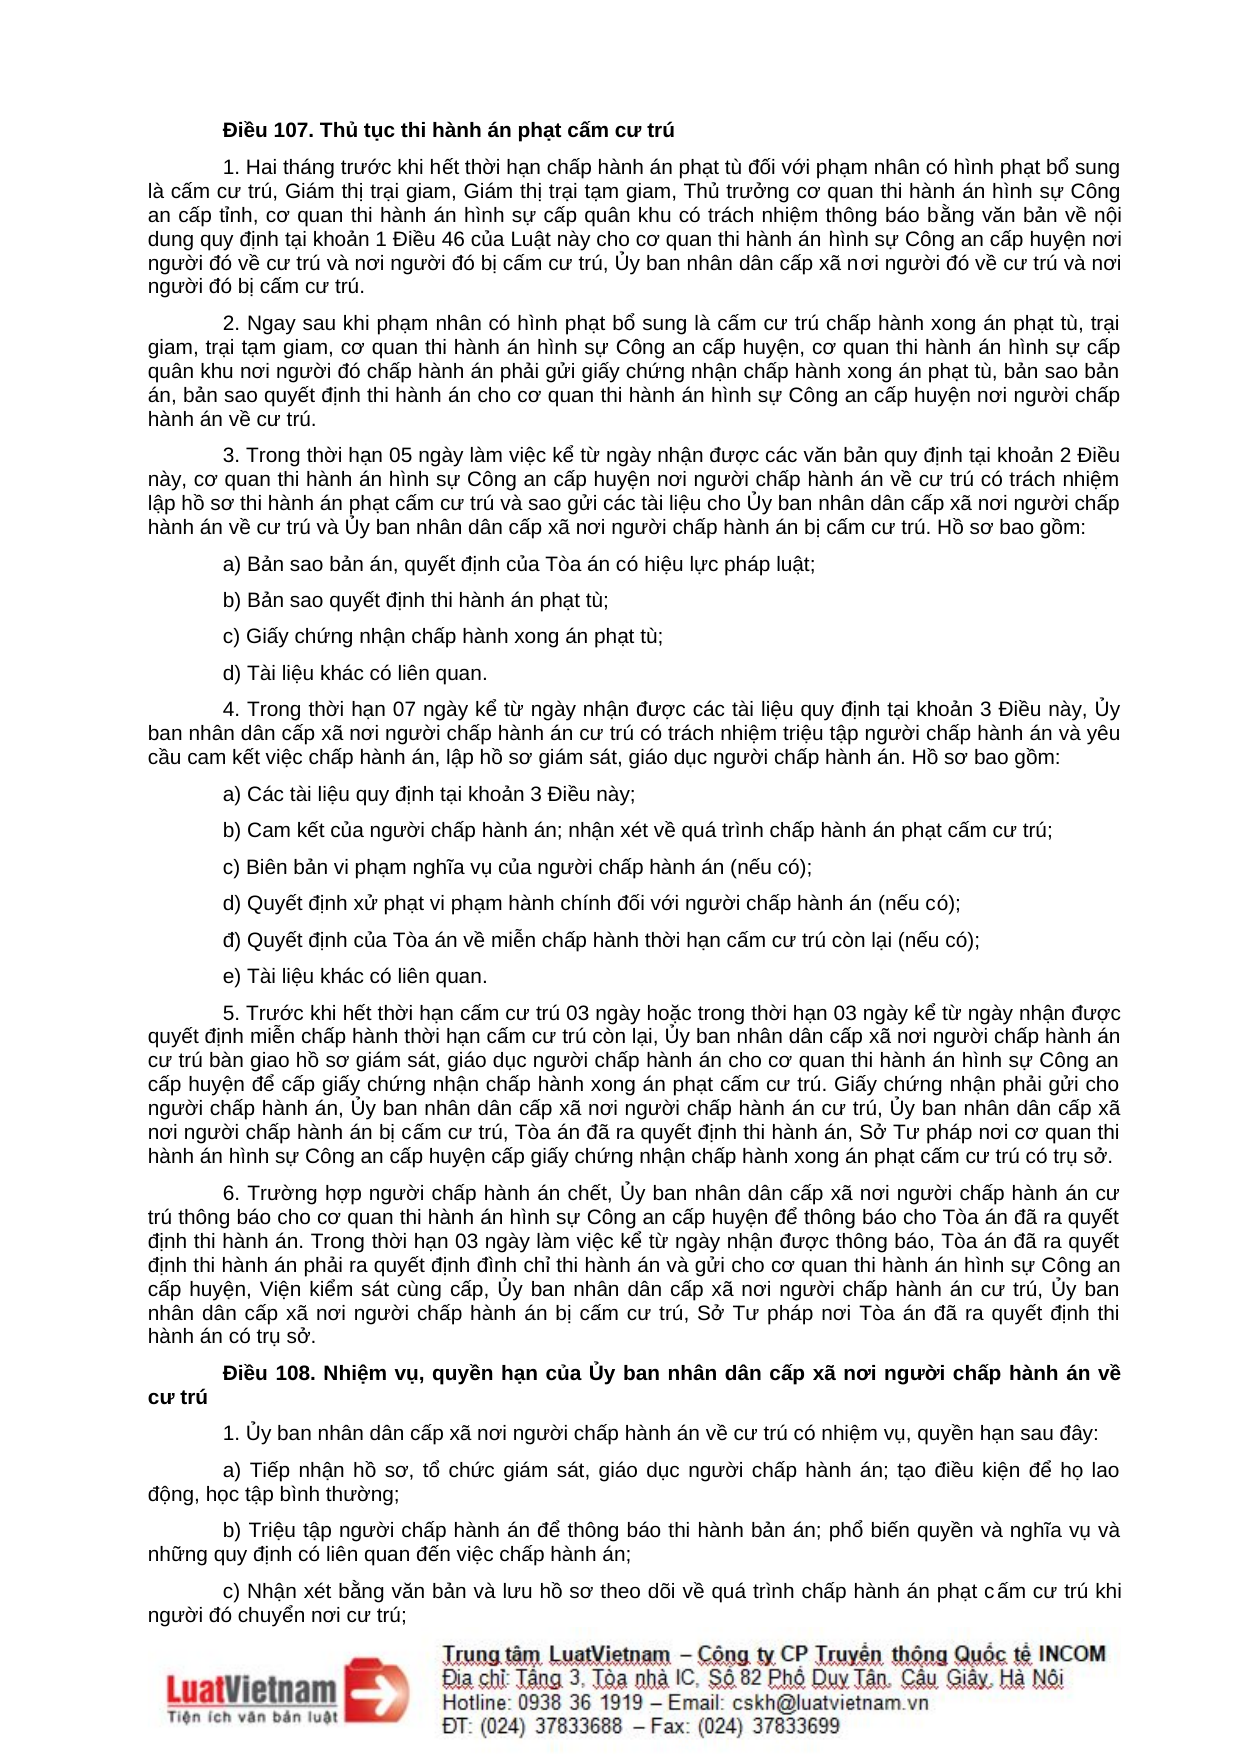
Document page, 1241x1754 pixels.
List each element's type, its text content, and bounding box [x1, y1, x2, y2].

text 2. Ngay sau khi phạm nhân có hình phạt bổ sung là cấm cư trú chấp hành xong án phạt tù, trại giam, trại tạm giam, cơ quan thi hành án hình sự Công an cấp huyện, cơ quan thi hành án hình sự cấp quân khu nơi người đó chấp hành án phải gửi giấy chứng nhận chấp hành xong án phạt tù, bản sao bản án, bản sao quyết định thi hành án cho cơ quan thi hành án hình sự Công an cấp huyện nơi người chấp hành án về cư trú. [148, 311, 1122, 431]
text d) Tài liệu khác có liên quan. [148, 661, 1122, 685]
text 6. Trường hợp người chấp hành án chết, Ủy ban nhân dân cấp xã nơi người chấp hành án cư trú thông báo cho cơ quan thi hành án hình sự Công an cấp huyện để thông báo cho Tòa án đã ra quyết định thi hành án. Trong thời hạn 03 ngày làm việc kể từ ngày nhận được thông báo, Tòa án đã ra quyết định thi hành án phải ra quyết định đình chỉ thi hành án và gửi cho cơ quan thi hành án hình sự Công an cấp huyện, Viện kiểm sát cùng cấp, Ủy ban nhân dân cấp xã nơi người chấp hành án cư trú, Ủy ban nhân dân cấp xã nơi người chấp hành án bị cấm cư trú, Sở Tư pháp nơi Tòa án đã ra quyết định thi hành án có trụ sở. [148, 1181, 1122, 1348]
text c) Giấy chứng nhận chấp hành xong án phạt tù; [148, 624, 1122, 648]
text b) Cam kết của người chấp hành án; nhận xét về quá trình chấp hành án phạt cấm cư trú; [148, 818, 1122, 842]
text a) Các tài liệu quy định tại khoản 3 Điều này; [148, 782, 1122, 806]
text a) Bản sao bản án, quyết định của Tòa án có hiệu lực pháp luật; [148, 551, 1122, 575]
text Điều 108. Nhiệm vụ, quyền hạn của Ủy ban nhân dân cấp xã nơi người chấp hành án về cư trú [148, 1361, 1122, 1409]
text c) Biên bản vi phạm nghĩa vụ của người chấp hành án (nếu có); [148, 854, 1122, 878]
text b) Triệu tập người chấp hành án để thông báo thi hành bản án; phổ biến quyền và nghĩa vụ và những quy định có liên quan đến việc chấp hành án; [148, 1518, 1122, 1566]
picture [147, 1627, 1122, 1754]
text a) Tiếp nhận hồ sơ, tổ chức giám sát, giáo dục người chấp hành án; tạo điều kiện để họ lao động, học tập bình thường; [148, 1458, 1122, 1506]
text đ) Quyết định của Tòa án về miễn chấp hành thời hạn cấm cư trú còn lại (nếu có); [148, 927, 1122, 951]
text 1. Hai tháng trước khi hết thời hạn chấp hành án phạt tù đối với phạm nhân có hình phạt bổ sung là cấm cư trú, Giám thị trại giam, Giám thị trại tạm giam, Thủ trưởng cơ quan thi hành án hình sự Công an cấp tỉnh, cơ quan thi hành án hình sự cấp quân khu có trách nhiệm thông báo bằng văn bản về nội dung quy định tại khoản 1 Điều 46 của Luật này cho cơ quan thi hành án hình sự Công an cấp huyện nơi người đó về cư trú và nơi người đó bị cấm cư trú, Ủy ban nhân dân cấp xã nơi người đó về cư trú và nơi người đó bị cấm cư trú. [148, 154, 1122, 298]
text b) Bản sao quyết định thi hành án phạt tù; [148, 588, 1122, 612]
text 5. Trước khi hết thời hạn cấm cư trú 03 ngày hoặc trong thời hạn 03 ngày kể từ ngày nhận được quyết định miễn chấp hành thời hạn cấm cư trú còn lại, Ủy ban nhân dân cấp xã nơi người chấp hành án cư trú bàn giao hồ sơ giám sát, giáo dục người chấp hành án cho cơ quan thi hành án hình sự Công an cấp huyện để cấp giấy chứng nhận chấp hành xong án phạt cấm cư trú. Giấy chứng nhận phải gửi cho người chấp hành án, Ủy ban nhân dân cấp xã nơi người chấp hành án cư trú, Ủy ban nhân dân cấp xã nơi người chấp hành án bị cấm cư trú, Tòa án đã ra quyết định thi hành án, Sở Tư pháp nơi cơ quan thi hành án hình sự Công an cấp huyện cấp giấy chứng nhận chấp hành xong án phạt cấm cư trú có trụ sở. [148, 1000, 1122, 1168]
text 4. Trong thời hạn 07 ngày kể từ ngày nhận được các tài liệu quy định tại khoản 3 Điều này, Ủy ban nhân dân cấp xã nơi người chấp hành án cư trú có trách nhiệm triệu tập người chấp hành án và yêu cầu cam kết việc chấp hành án, lập hồ sơ giám sát, giáo dục người chấp hành án. Hồ sơ bao gồm: [148, 697, 1122, 769]
text c) Nhận xét bằng văn bản và lưu hồ sơ theo dõi về quá trình chấp hành án phạt cấm cư trú khi người đó chuyển nơi cư trú; [148, 1578, 1122, 1626]
text 1. Ủy ban nhân dân cấp xã nơi người chấp hành án về cư trú có nhiệm vụ, quyền hạn sau đây: [148, 1421, 1122, 1445]
text Điều 107. Thủ tục thi hành án phạt cấm cư trú [148, 118, 1122, 142]
text e) Tài liệu khác có liên quan. [148, 964, 1122, 988]
text d) Quyết định xử phạt vi phạm hành chính đối với người chấp hành án (nếu có); [148, 891, 1122, 915]
text 3. Trong thời hạn 05 ngày làm việc kể từ ngày nhận được các văn bản quy định tại khoản 2 Điều này, cơ quan thi hành án hình sự Công an cấp huyện nơi người chấp hành án về cư trú có trách nhiệm lập hồ sơ thi hành án phạt cấm cư trú và sao gửi các tài liệu cho Ủy ban nhân dân cấp xã nơi người chấp hành án về cư trú và Ủy ban nhân dân cấp xã nơi người chấp hành án bị cấm cư trú. Hồ sơ bao gồm: [148, 443, 1122, 539]
